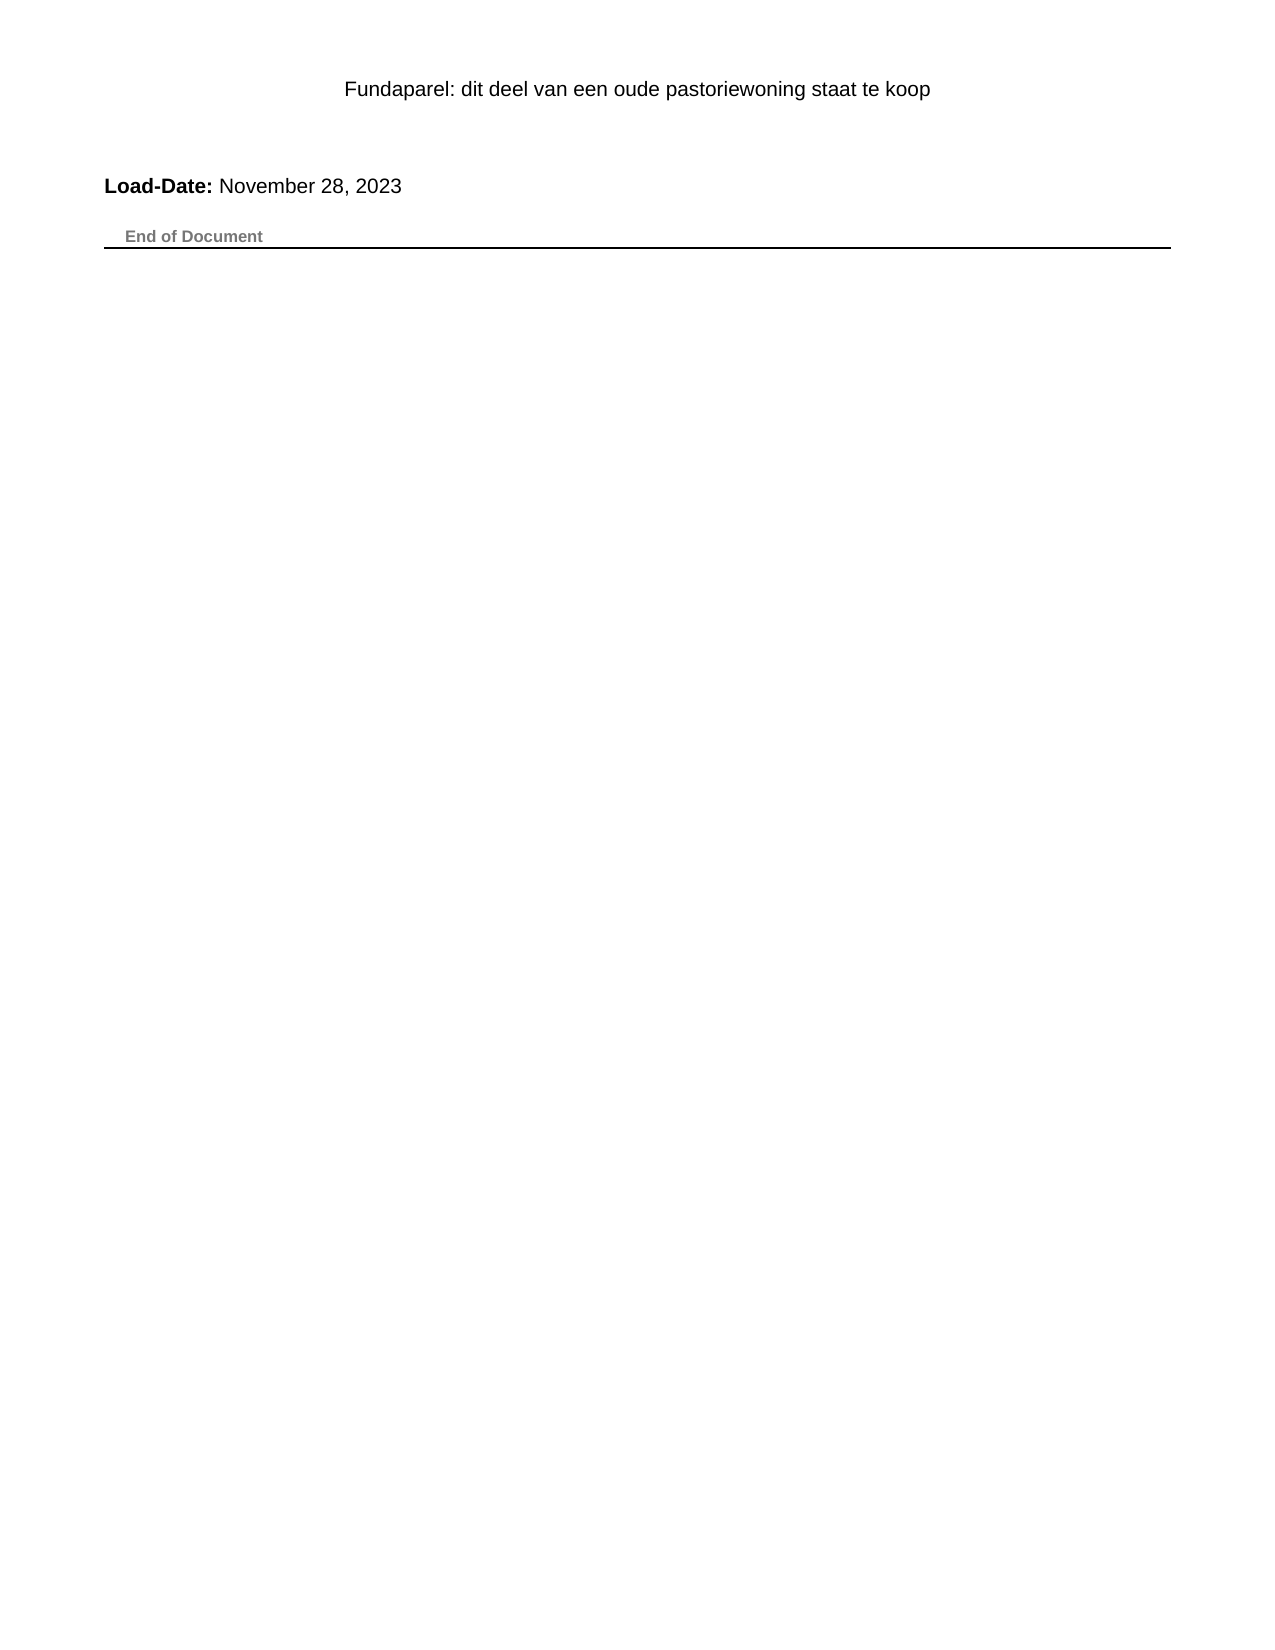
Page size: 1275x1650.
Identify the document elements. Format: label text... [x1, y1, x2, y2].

text Load-Date: November 28, 2023 [104, 142, 1171, 198]
text End of Document [125, 227, 1171, 246]
